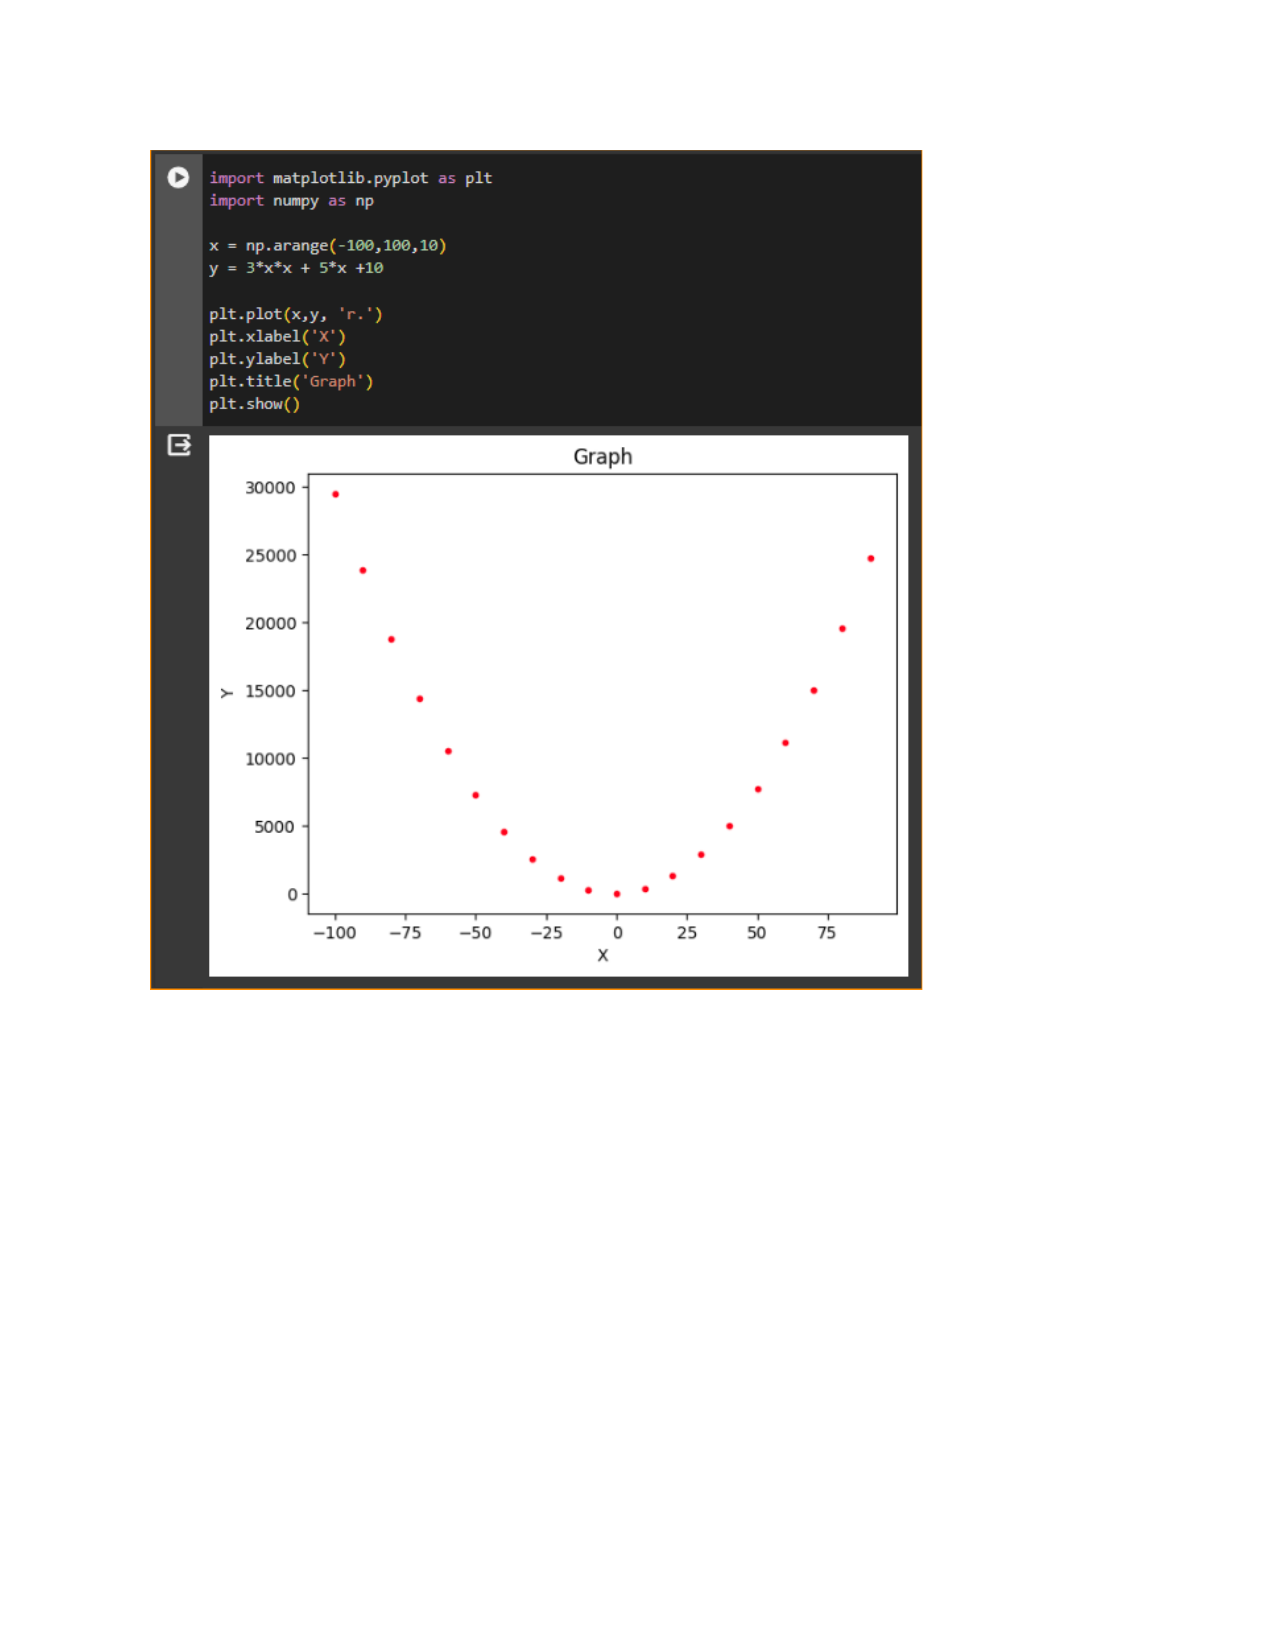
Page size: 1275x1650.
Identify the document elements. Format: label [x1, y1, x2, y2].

picture [150, 150, 923, 990]
